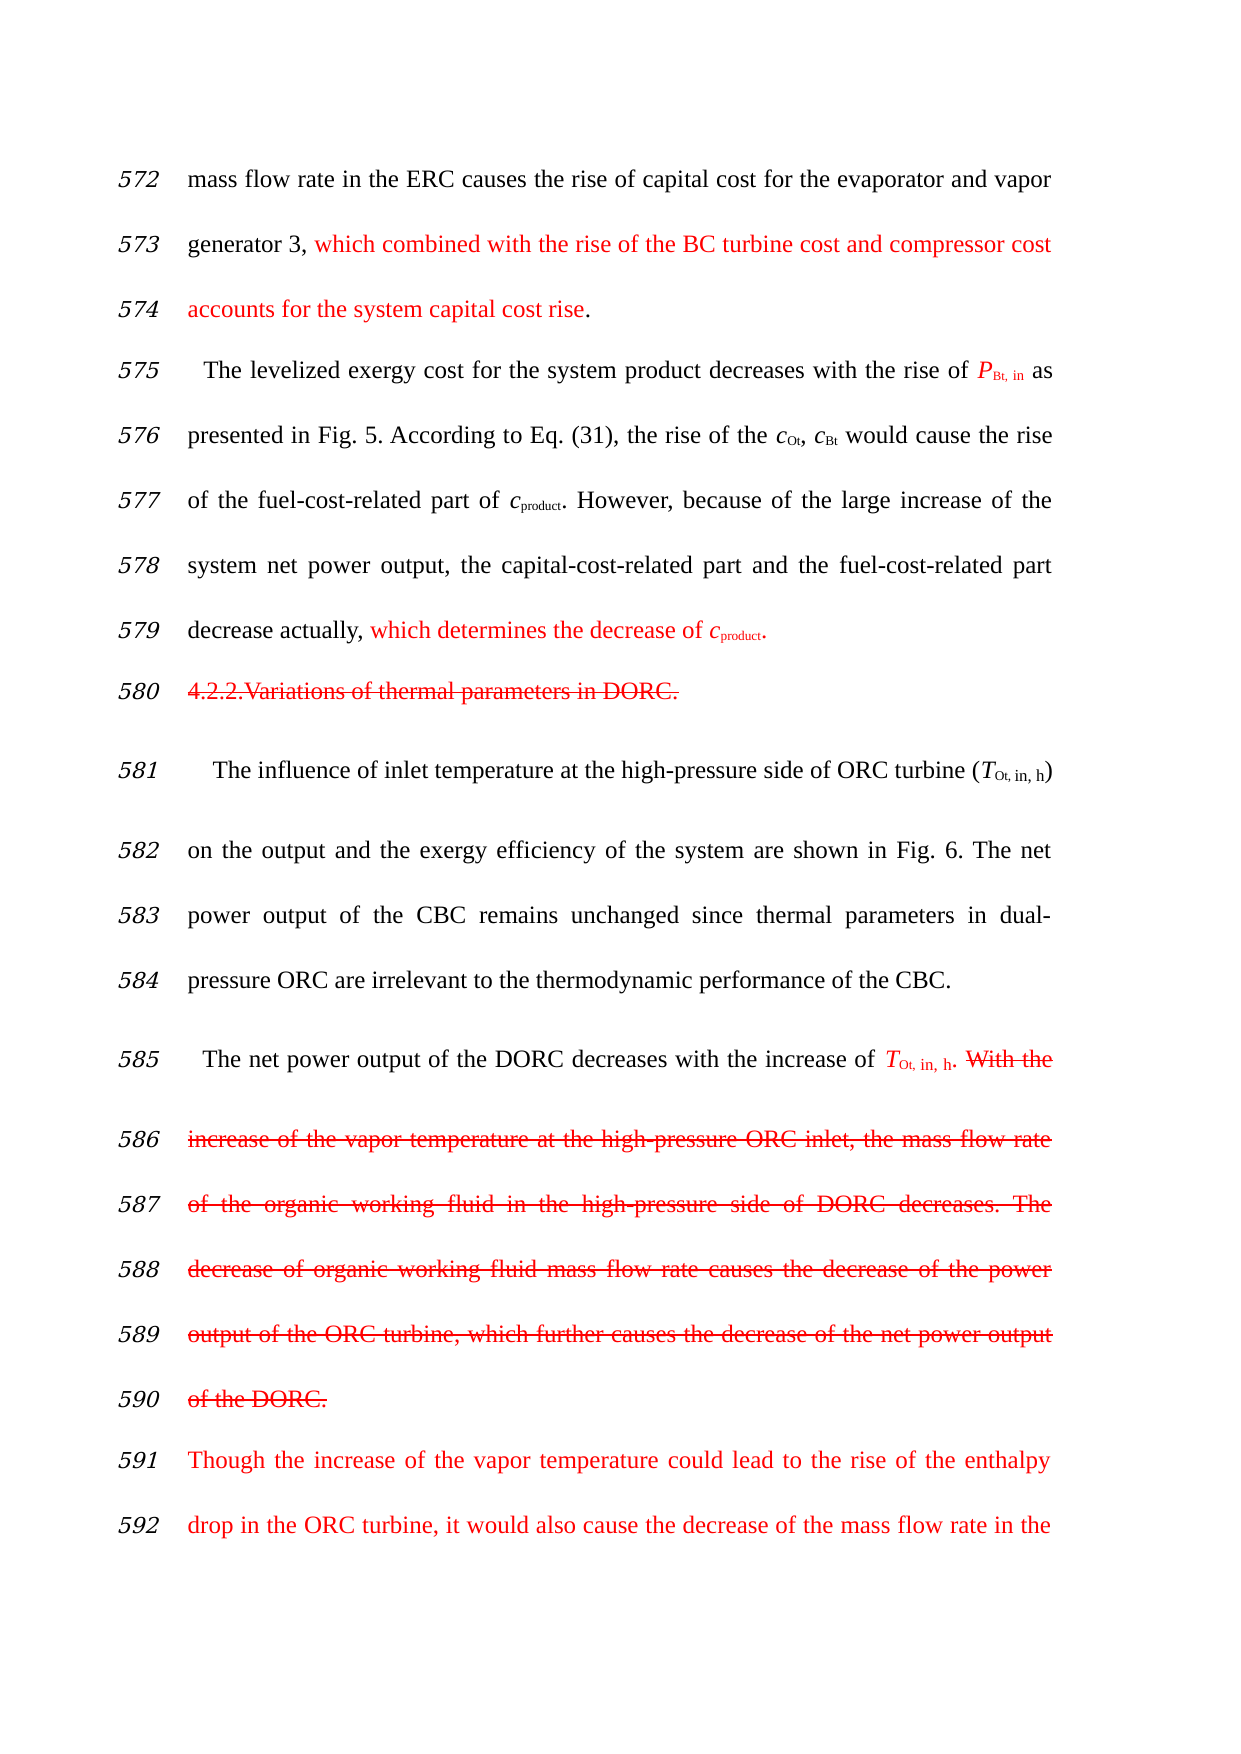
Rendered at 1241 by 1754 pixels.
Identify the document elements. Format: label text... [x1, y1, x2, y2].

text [187, 162, 1053, 324]
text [187, 1443, 1053, 1541]
text The levelized exergy cost for the system product decreases with the rise of PBt, in as presented in Fig. 5. According to Eq. (31), the rise of the cOt, cBt would cause the rise of the fuel-cost-related part of cproduct. However, because of the large increase of the system net power output, the capital-cost-related part and the fuel-cost-related part decrease actually, which determines the decrease of cproduct. [187, 353, 1053, 646]
text 4.2.2.Variations of thermal parameters in DORC. [187, 674, 1053, 707]
text The influence of inlet temperature at the high-pressure side of ORC turbine (TOt, in, h) on the output and the exergy efficiency of the system are shown in Fig. 6. The net power output of the CBC remains unchanged since thermal parameters in dual-pressure ORC are irrelevant to the thermodynamic performance of the CBC. [187, 736, 1053, 996]
text The net power output of the DORC decreases with the increase of TOt, in, h. With the increase of the vapor temperature at the high-pressure ORC inlet, the mass flow rate of the organic working fluid in the high-pressure side of DORC decreases. The decrease of organic working fluid mass flow rate causes the decrease of the power output of the ORC turbine, which further causes the decrease of the net power output of the DORC. [187, 1335, 1053, 1414]
text The net power output of the DORC decreases with the increase of TOt, in, h. With the increase of the vapor temperature at the high-pressure ORC inlet, the mass flow rate of the organic working fluid in the high-pressure side of DORC decreases. The decrease of organic working fluid mass flow rate causes the decrease of the power output of the ORC turbine, which further causes the decrease of the net power output of the DORC. [187, 1024, 1053, 1334]
